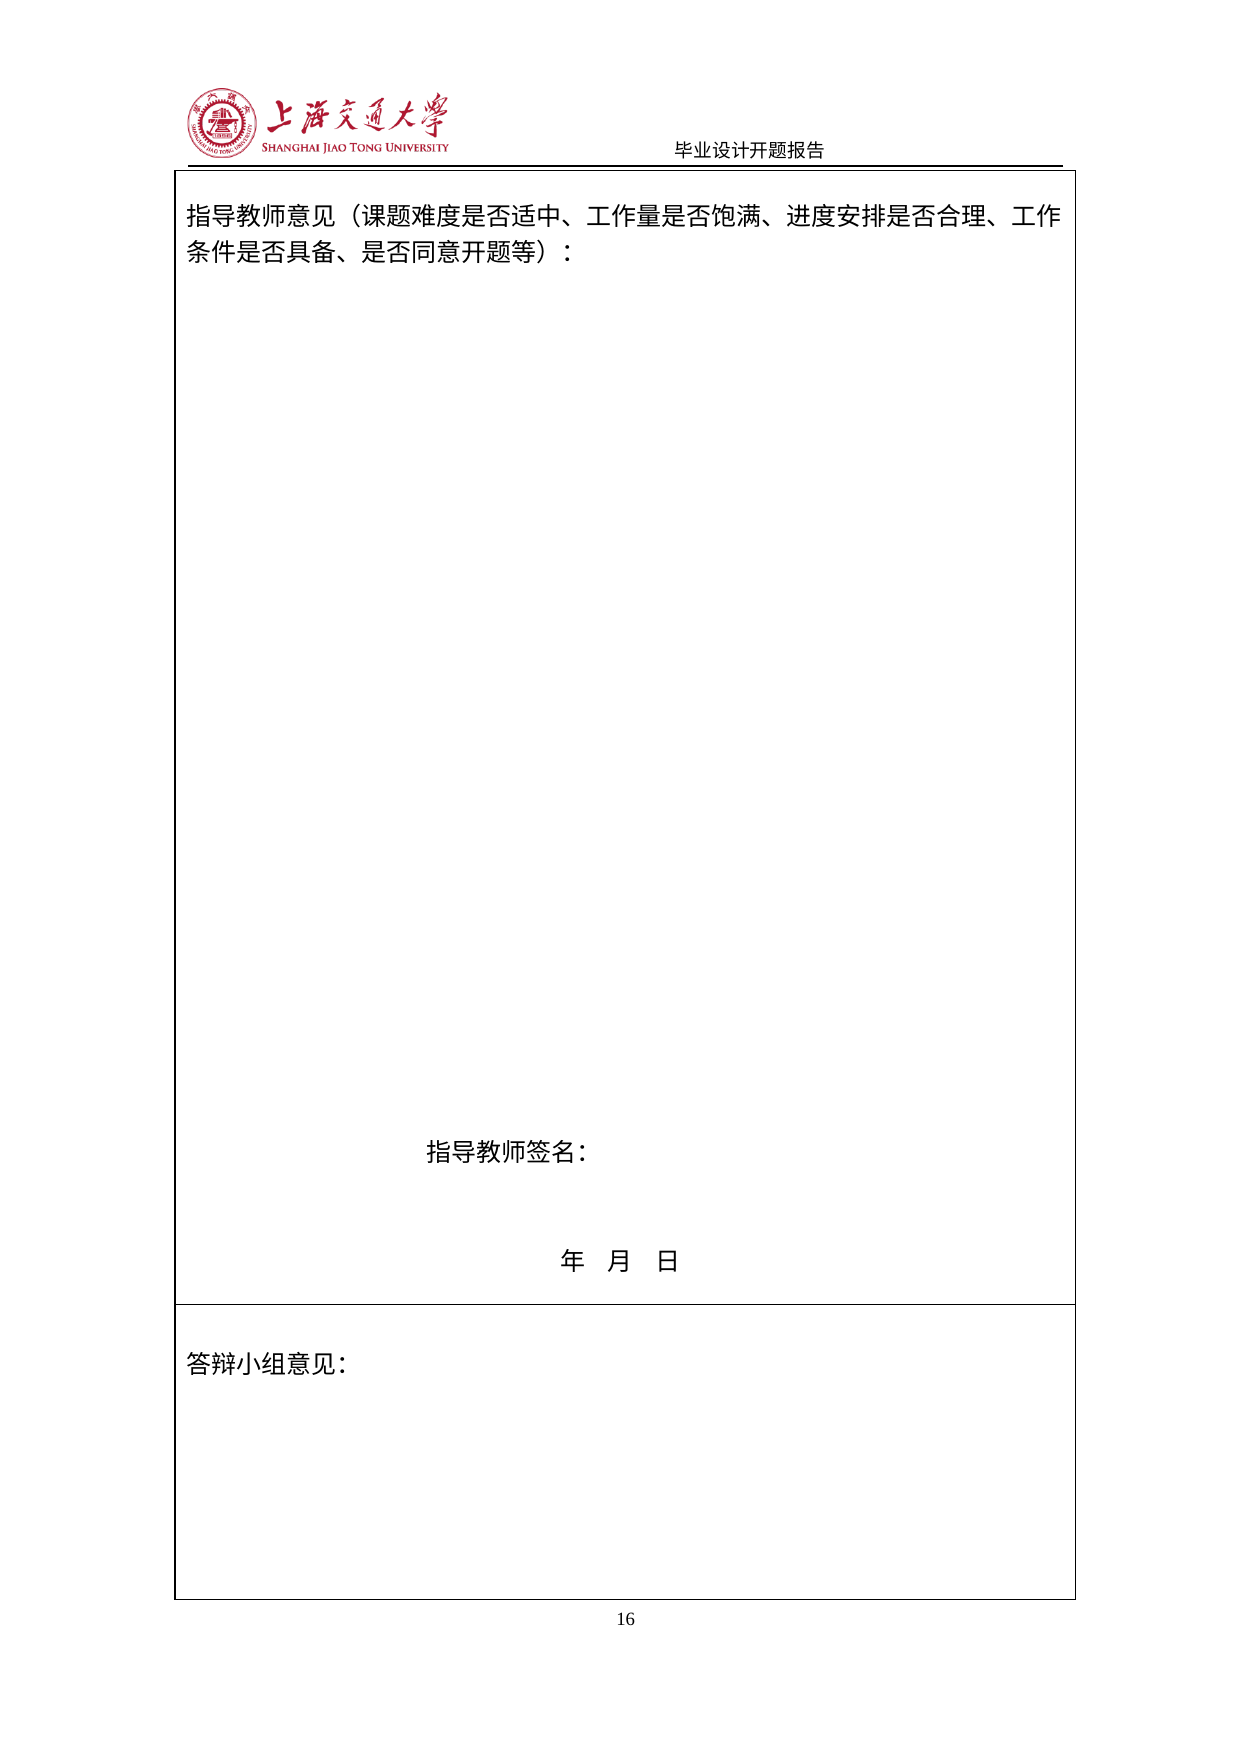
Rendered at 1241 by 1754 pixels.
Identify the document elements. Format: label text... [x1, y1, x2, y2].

table_header 指导教师意见（课题难度是否适中、工作量是否饱满、进度安排是否合理、工作条件是否具备、是否同意开题等）： 指导教师签名： 年 月 日 [176, 171, 1075, 1304]
table_cell 答辩小组意见： 审查结果： □ 同 意 □ 不 同 意 答辩组长签名： 年 月 日 [176, 1305, 1075, 1599]
picture [187, 88, 449, 158]
